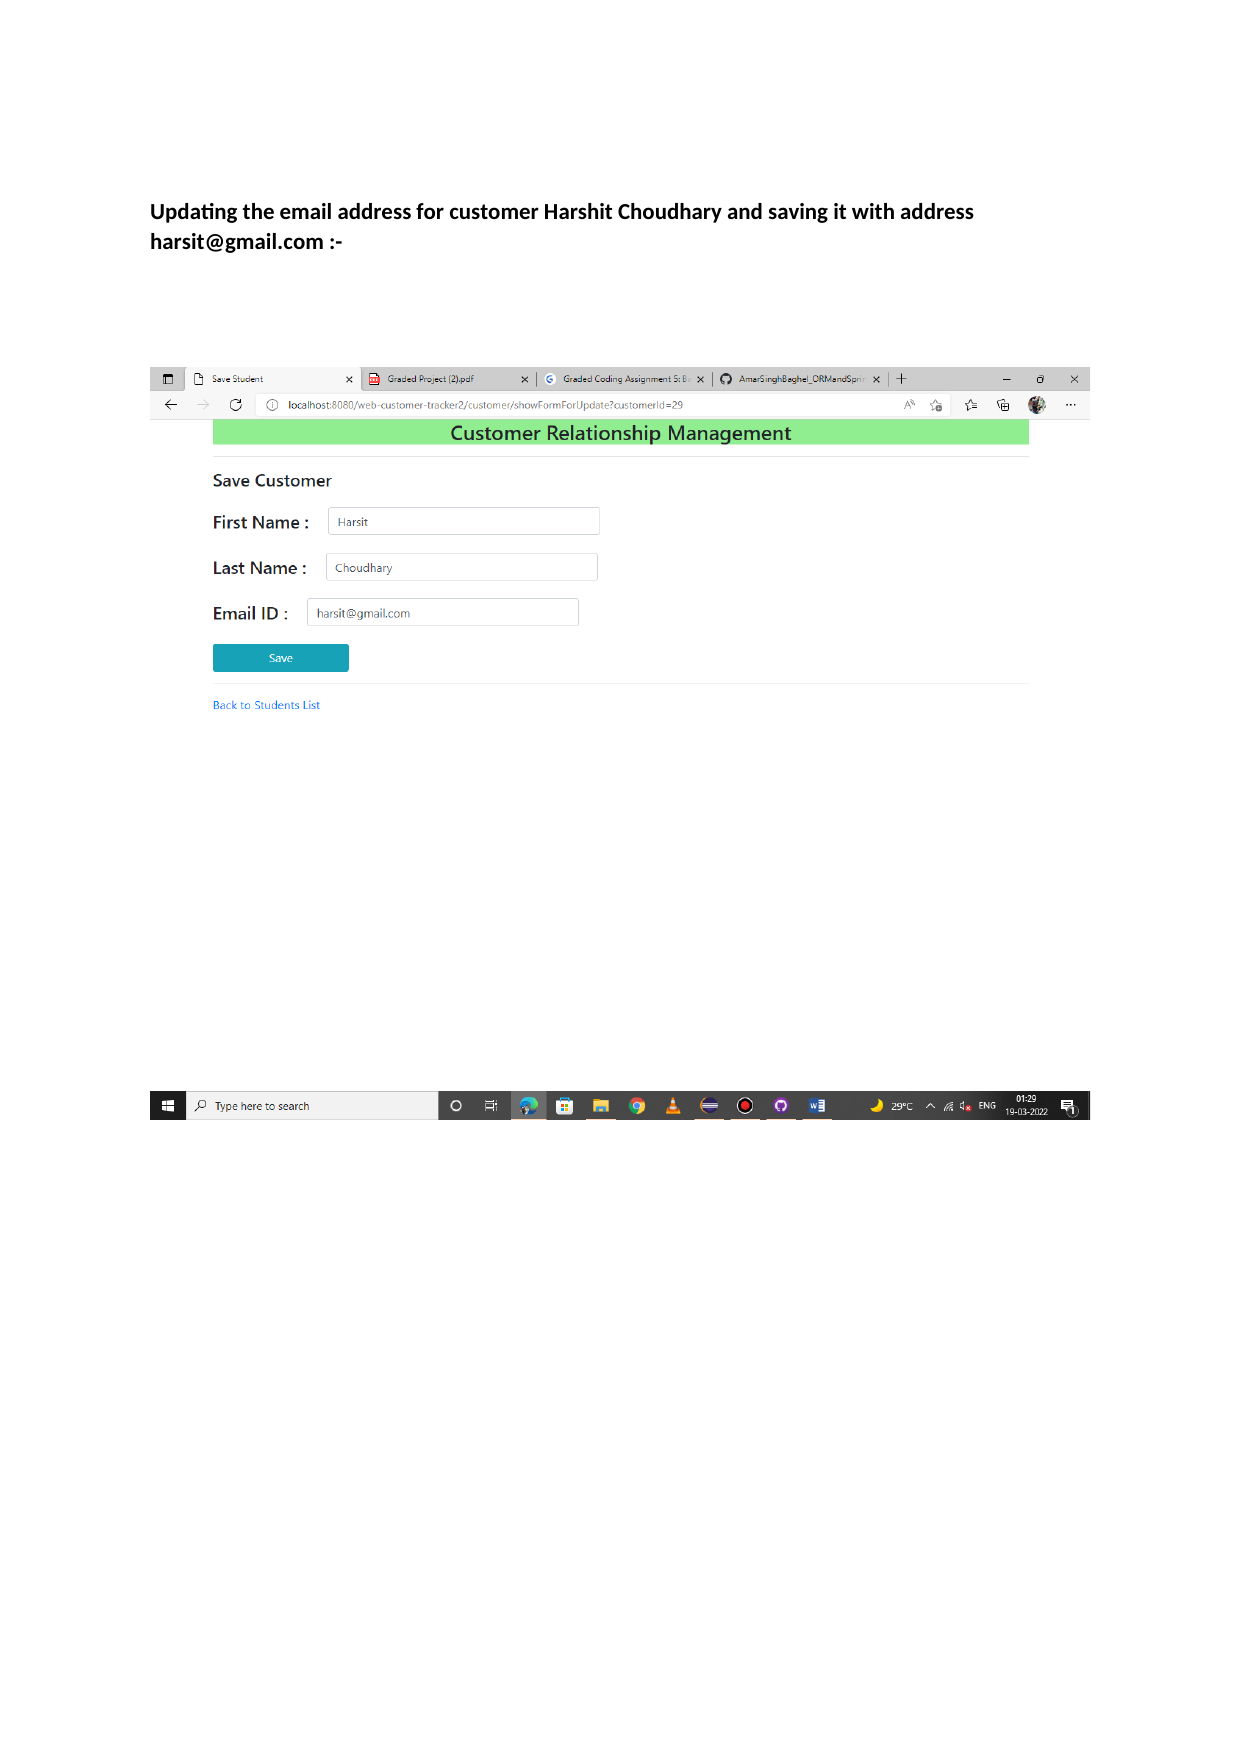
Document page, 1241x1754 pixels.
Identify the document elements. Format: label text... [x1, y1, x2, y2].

text Updating the email address for customer Harshit Choudhary and saving it with address harsit@gmail.com :- [150, 197, 1090, 255]
picture [150, 367, 1091, 1120]
